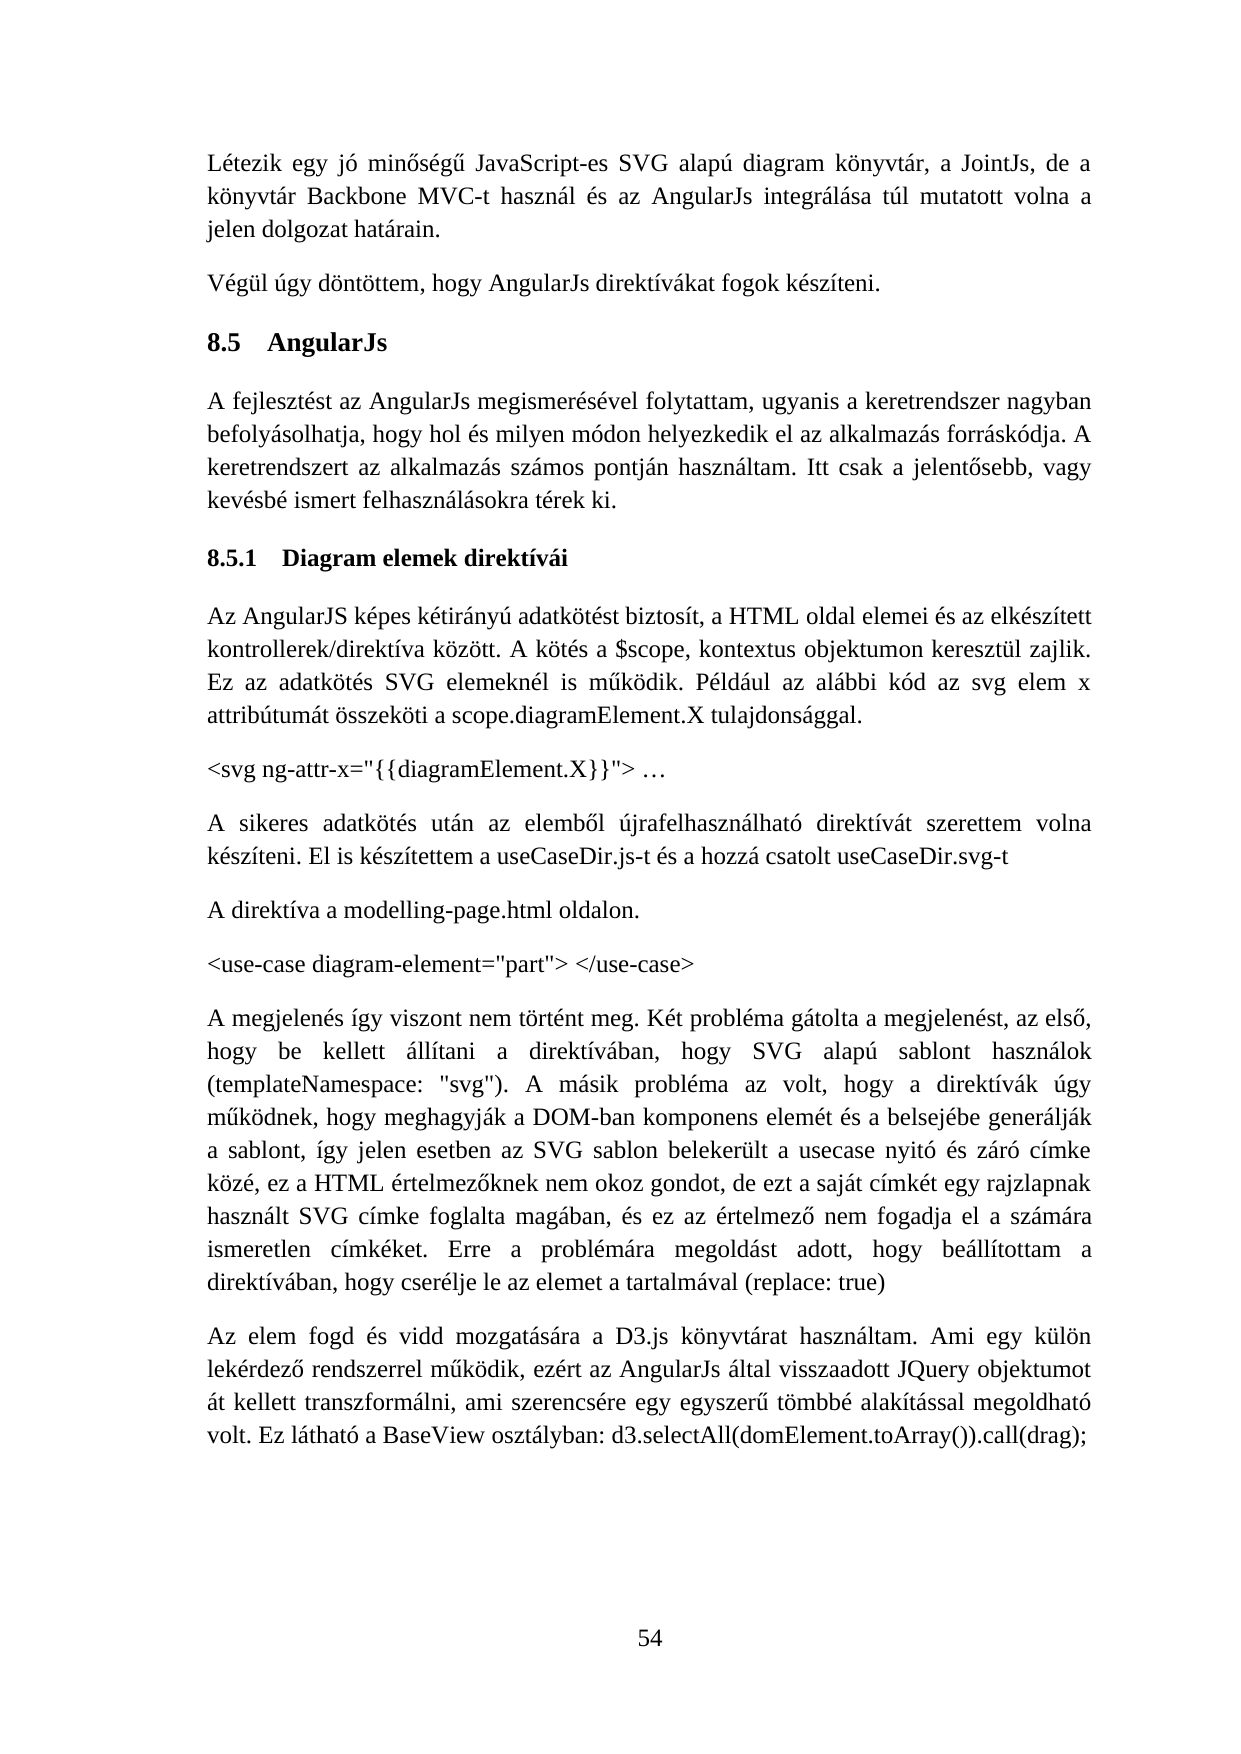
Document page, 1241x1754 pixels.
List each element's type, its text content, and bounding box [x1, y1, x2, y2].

text A sikeres adatkötés után az elemből újrafelhasználható direktívát szerettem volna készíteni. El is készítettem a useCaseDir.js-t és a hozzá csatolt useCaseDir.svg-t [207, 808, 1092, 870]
text <use-case diagram-element="part"> </use-case> [207, 949, 1092, 978]
text Az AngularJS képes kétirányú adatkötést biztosít, a HTML oldal elemei és az elkészített kontrollerek/direktíva között. A kötés a $scope, kontextus objektumon keresztül zajlik. Ez az adatkötés SVG elemeknél is működik. Például az alábbi kód az svg elem x attribútumát összeköti a scope.diagramElement.X tulajdonsággal. [207, 601, 1092, 729]
text A megjelenés így viszont nem történt meg. Két probléma gátolta a megjelenést, az első, hogy be kellett állítani a direktívában, hogy SVG alapú sablont használok (templateNamespace: "svg"). A másik probléma az volt, hogy a direktívák úgy működnek, hogy meghagyják a DOM-ban komponens elemét és a belsejébe generálják a sablont, így jelen esetben az SVG sablon belekerült a usecase nyitó és záró címke közé, ez a HTML értelmezőknek nem okoz gondot, de ezt a saját címkét egy rajzlapnak használt SVG címke foglalta magában, és ez az értelmező nem fogadja el a számára ismeretlen címkéket. Erre a problémára megoldást adott, hogy beállítottam a direktívában, hogy cserélje le az elemet a tartalmával (replace: true) [207, 1003, 1092, 1296]
text Létezik egy jó minőségű JavaScript-es SVG alapú diagram könyvtár, a JointJs, de a könyvtár Backbone MVC-t használ és az AngularJs integrálása túl mutatott volna a jelen dolgozat határain. [207, 148, 1092, 242]
text A fejlesztést az AngularJs megismerésével folytattam, ugyanis a keretrendszer nagyban befolyásolhatja, hogy hol és milyen módon helyezkedik el az alkalmazás forráskódja. A keretrendszert az alkalmazás számos pontján használtam. Itt csak a jelentősebb, vagy kevésbé ismert felhasználásokra térek ki. [207, 386, 1092, 514]
text Az elem fogd és vidd mozgatására a D3.js könyvtárat használtam. Ami egy külön lekérdező rendszerrel működik, ezért az AngularJs által visszaadott JQuery objektumot át kellett transzformálni, ami szerencsére egy egyszerű tömbbé alakítással megoldható volt. Ez látható a BaseView osztályban: d3.selectAll(domElement.toArray()).call(drag); [207, 1321, 1092, 1449]
subtitle Diagram elemek direktívái [207, 543, 1092, 572]
text Végül úgy döntöttem, hogy AngularJs direktívákat fogok készíteni. [207, 268, 1092, 296]
text <svg ng-attr-x="{{diagramElement.X}}"> … [207, 754, 1092, 783]
subtitle AngularJs [207, 326, 1092, 357]
text A direktíva a modelling-page.html oldalon. [207, 895, 1092, 924]
